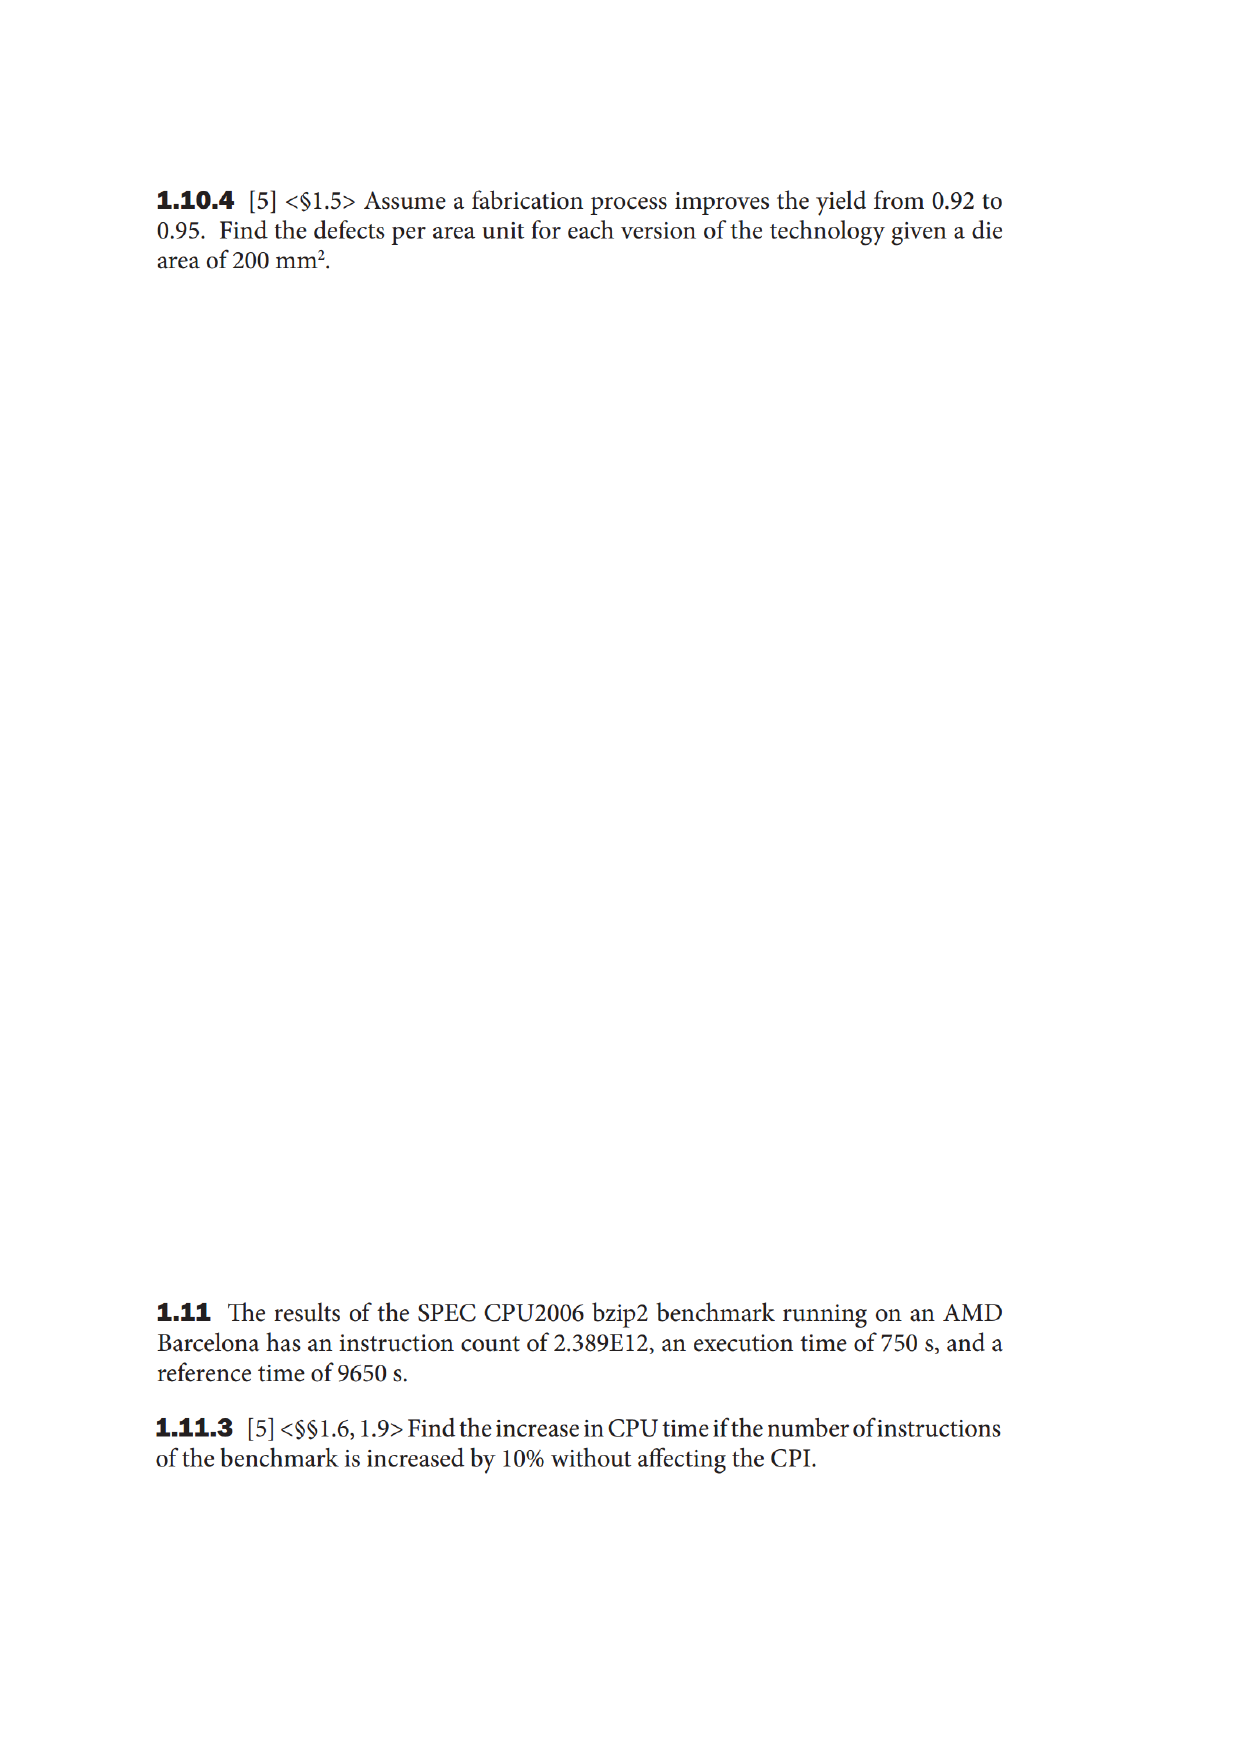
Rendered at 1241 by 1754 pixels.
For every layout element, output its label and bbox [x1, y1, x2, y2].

picture [150, 1293, 1017, 1388]
picture [150, 177, 1034, 282]
picture [150, 1406, 1011, 1478]
